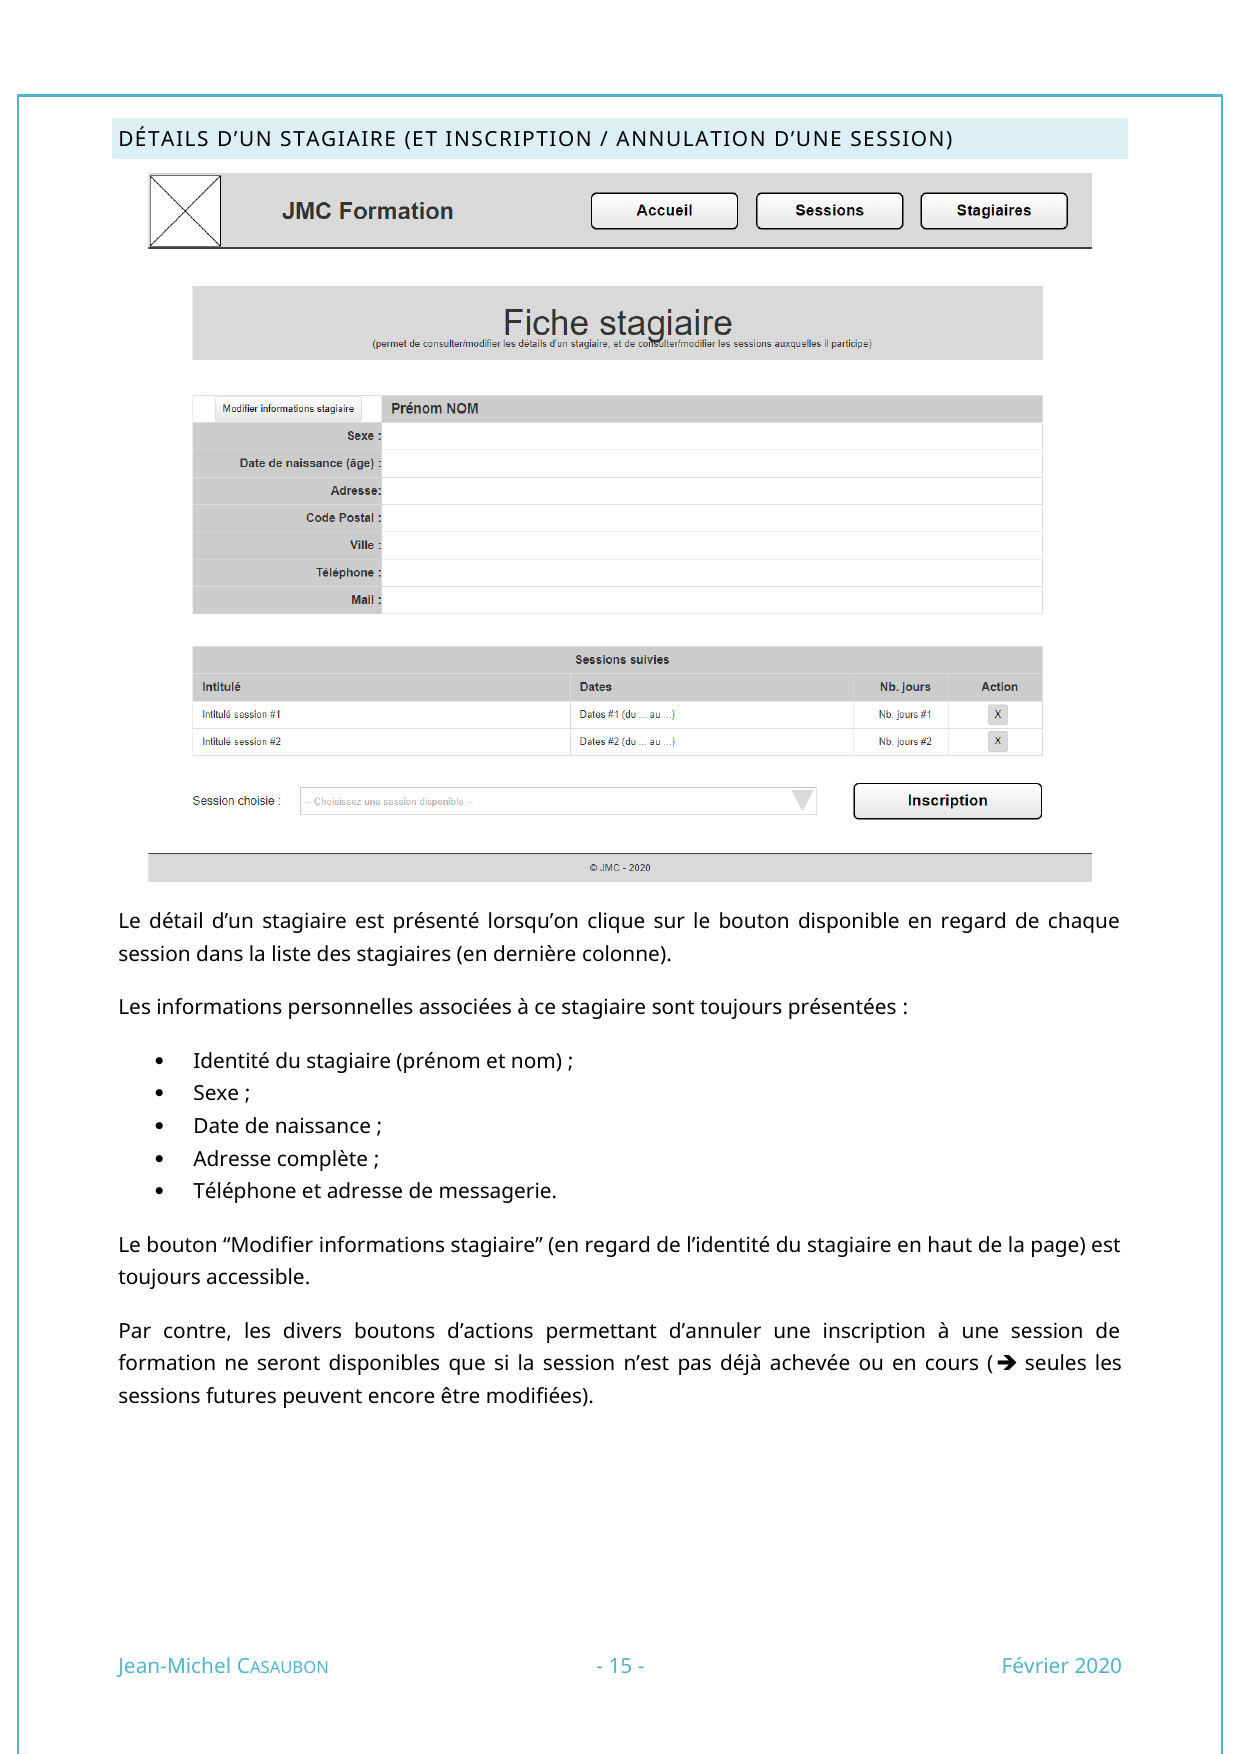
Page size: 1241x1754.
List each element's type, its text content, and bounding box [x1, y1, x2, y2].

text Le détail d’un stagiaire est présenté lorsqu’on clique sur le bouton disponible en regard de chaque session dans la liste des stagiaires (en dernière colonne). [118, 906, 1122, 967]
list Adresse complète ; [156, 1144, 1122, 1172]
list Téléphone et adresse de messagerie. [156, 1176, 1122, 1205]
picture [148, 173, 1092, 882]
text Le bouton “Modifier informations stagiaire” (en regard de l’identité du stagiaire en haut de la page) est toujours accessible. [118, 1230, 1122, 1291]
list Identité du stagiaire (prénom et nom) ; [156, 1046, 1122, 1074]
text Par contre, les divers boutons d’actions permettant d’annuler une inscription à une session de formation ne seront disponibles que si la session n’est pas déjà achevée ou en cours ( seules les sessions futures peuvent encore être modifiées). [118, 1316, 1122, 1409]
subtitle Détails d’un stagiaire (et inscription / annulation d’une session) [118, 124, 1122, 153]
text Les informations personnelles associées à ce stagiaire sont toujours présentées : [118, 992, 1122, 1021]
list Sexe ; [156, 1078, 1122, 1107]
list Date de naissance ; [156, 1111, 1122, 1139]
